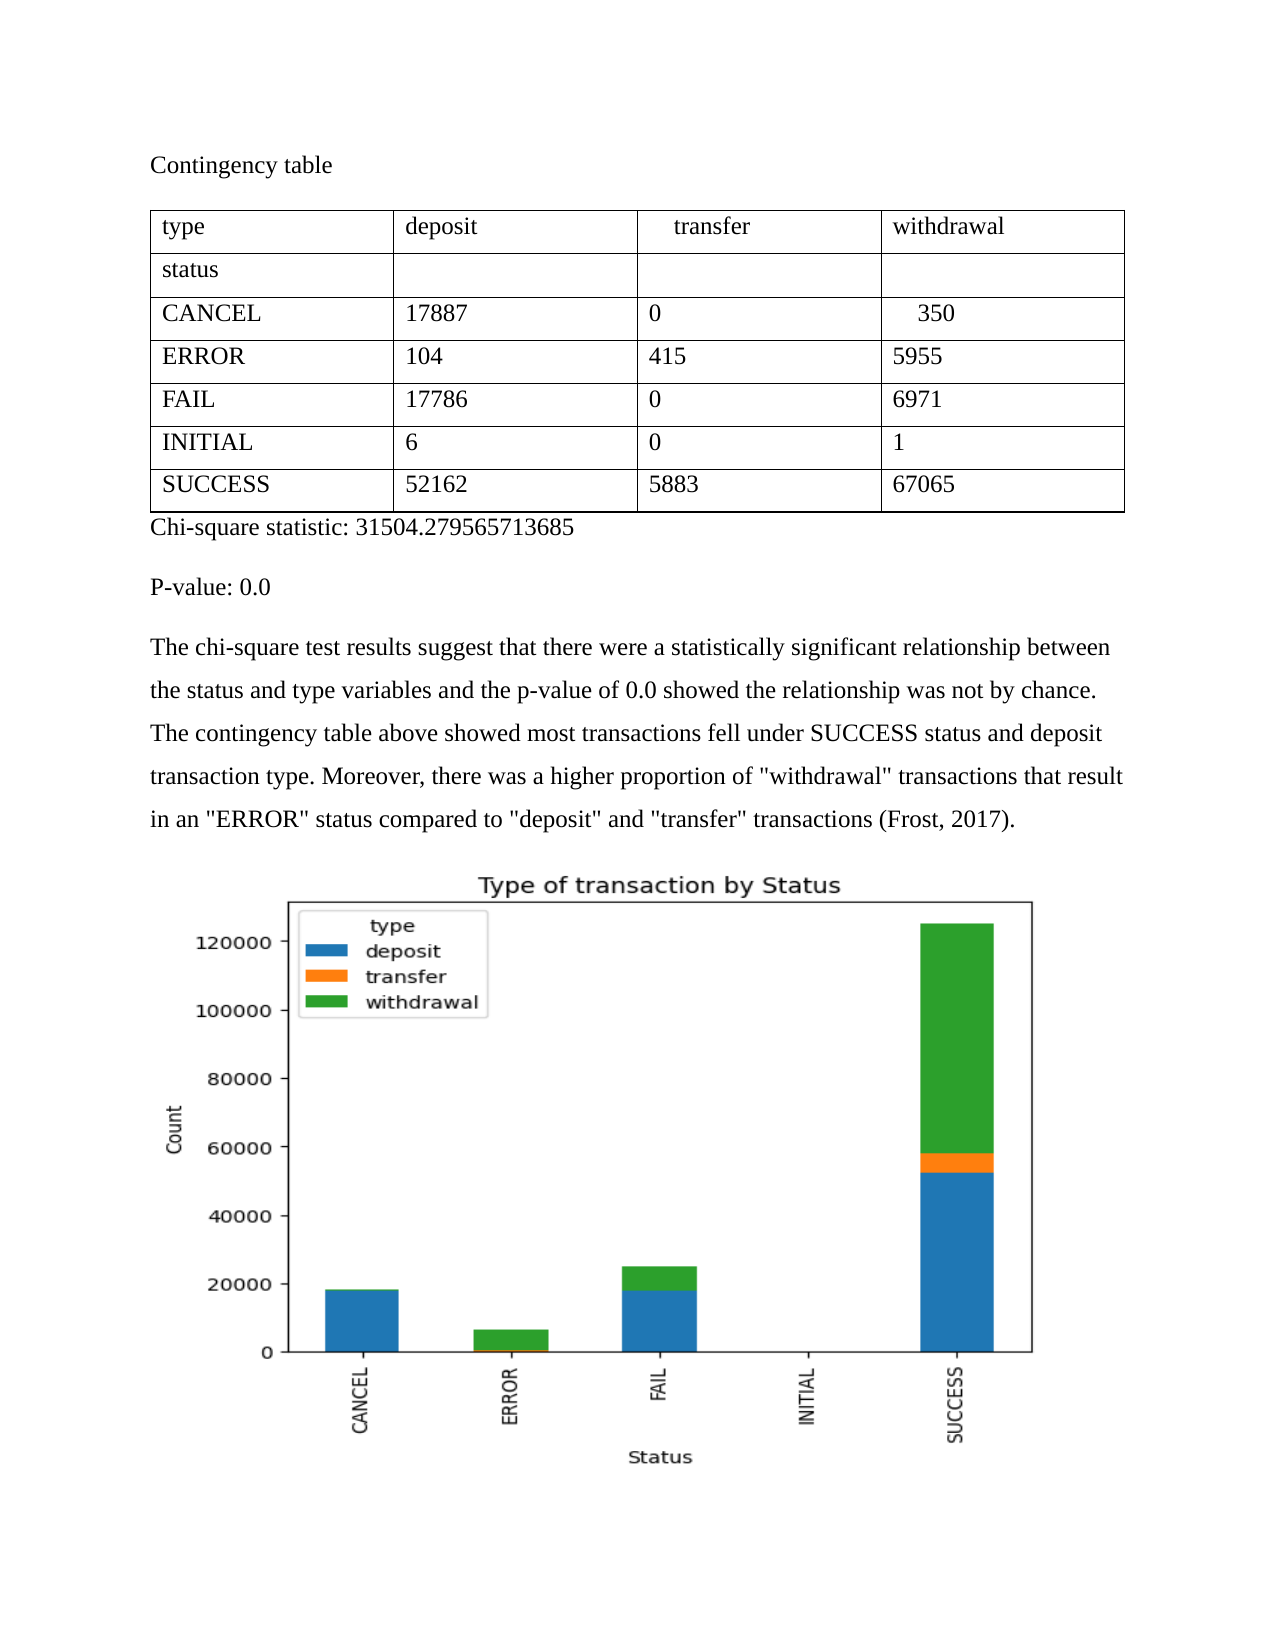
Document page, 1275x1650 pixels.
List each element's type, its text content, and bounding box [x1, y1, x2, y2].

table_cell SUCCESS [151, 470, 393, 511]
table_cell 1 [882, 427, 1124, 468]
table_cell status [151, 254, 393, 297]
table_cell 67065 [882, 470, 1124, 511]
table_header deposit [394, 211, 637, 253]
table_cell 0 [638, 298, 881, 340]
text The chi-square test results suggest that there were a statistically significant relationship between the status and type variables and the p-value of 0.0 showed the relationship was not by chance. The contingency table above showed most transactions fell under SUCCESS status and deposit transaction type. Moreover, there was a higher proportion of "withdrawal" transactions that result in an "ERROR" status compared to "deposit" and "transfer" transactions (Frost, 2017). [150, 632, 1125, 833]
table_cell [394, 254, 637, 297]
table_cell [882, 254, 1124, 297]
table_cell 104 [394, 341, 637, 383]
table_cell 5955 [882, 341, 1124, 383]
table_cell [638, 254, 881, 297]
table_header transfer [638, 211, 881, 253]
table_cell 52162 [394, 470, 637, 511]
table_cell CANCEL [151, 298, 393, 340]
table_cell INITIAL [151, 427, 393, 468]
table_cell 415 [638, 341, 881, 383]
text Contingency table [150, 150, 1125, 179]
table_header withdrawal [882, 211, 1124, 253]
table_cell 17786 [394, 384, 637, 426]
table_cell 5883 [638, 470, 881, 511]
table_cell 350 [882, 298, 1124, 340]
table_cell 17887 [394, 298, 637, 340]
table_header type [151, 211, 393, 253]
table_cell 6 [394, 427, 637, 468]
picture [150, 864, 1045, 1478]
table_cell 0 [638, 427, 881, 468]
text P-value: 0.0 [150, 572, 1125, 601]
table_cell ERROR [151, 341, 393, 383]
table_cell 6971 [882, 384, 1124, 426]
table_cell 0 [638, 384, 881, 426]
table_cell FAIL [151, 384, 393, 426]
text Chi-square statistic: 31504.279565713685 [150, 513, 1125, 541]
